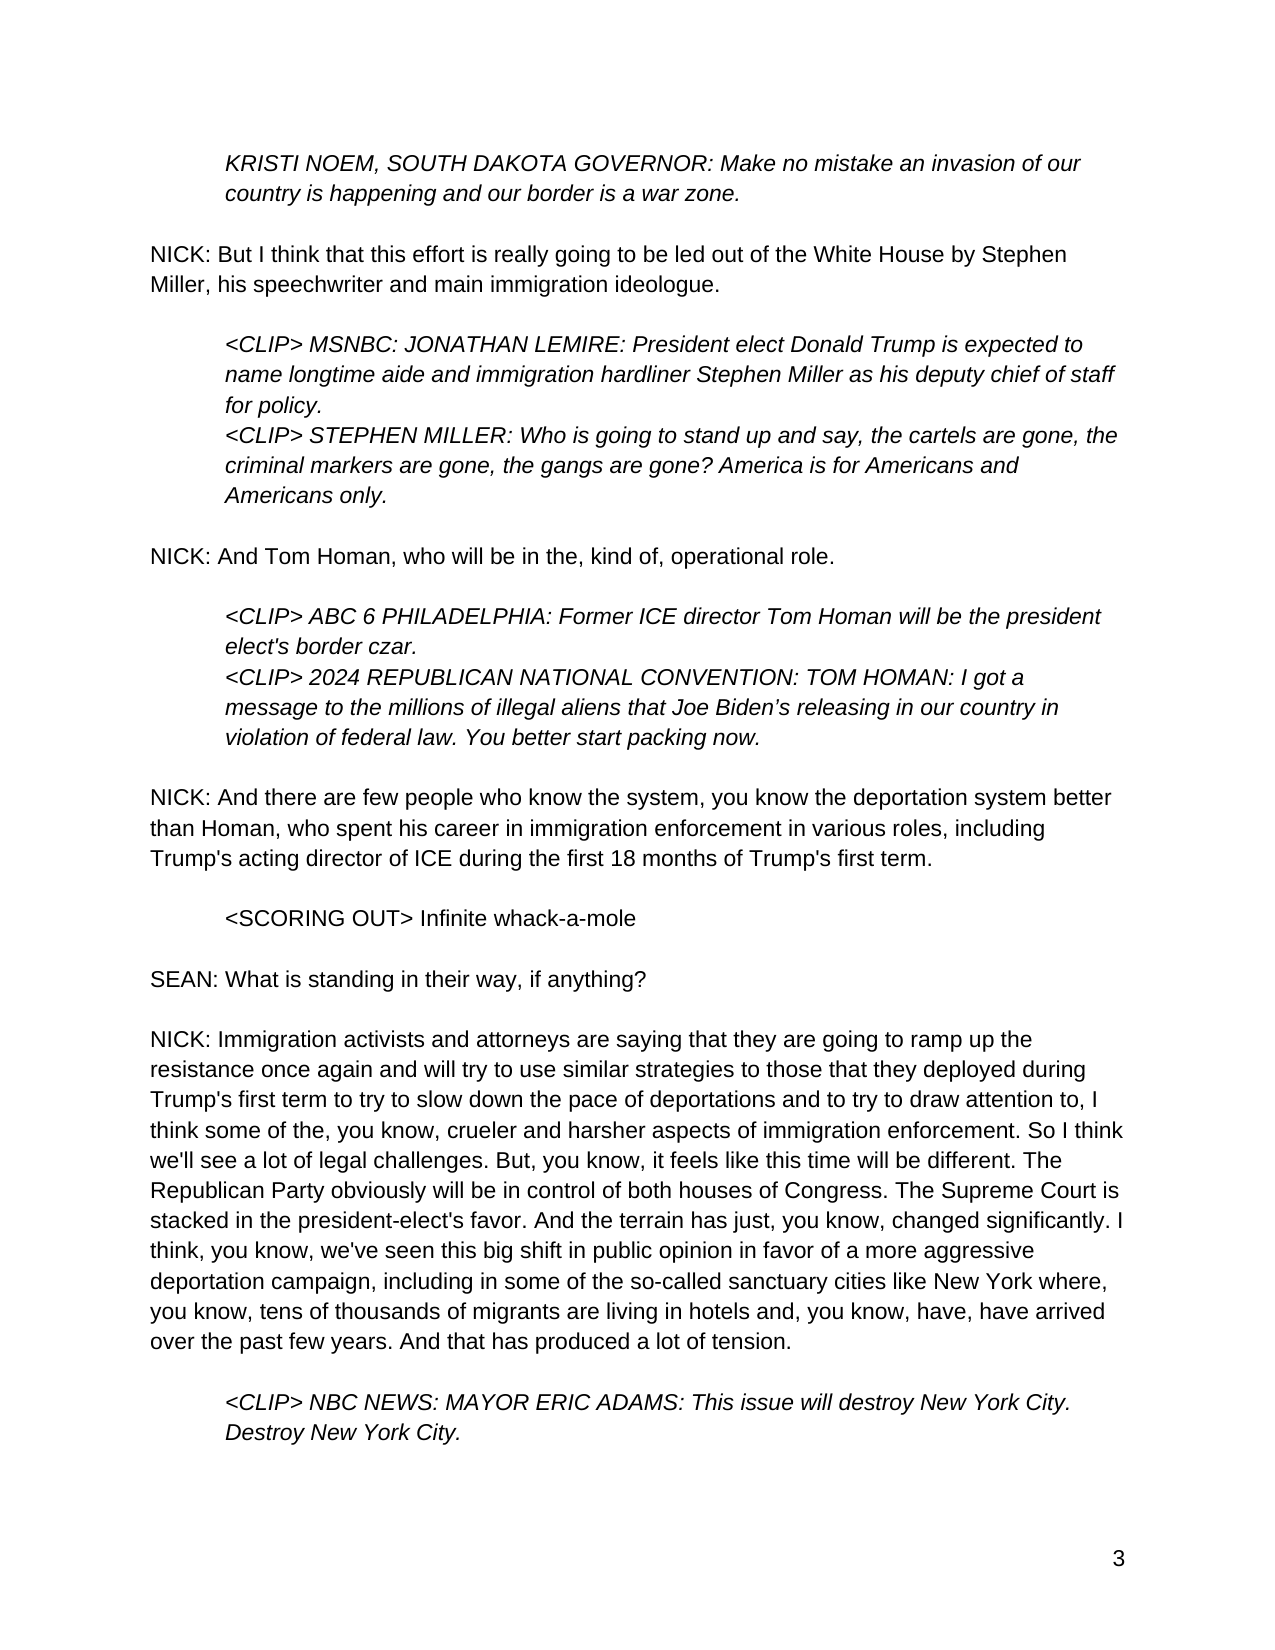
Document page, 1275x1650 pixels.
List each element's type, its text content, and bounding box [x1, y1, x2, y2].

text NICK: And Tom Homan, who will be in the, kind of, operational role. [150, 543, 1125, 569]
text <CLIP> STEPHEN MILLER: Who is going to stand up and say, the cartels are gone, the criminal markers are gone, the gangs are gone? America is for Americans and Americans only. [225, 422, 1125, 509]
text <SCORING OUT> Infinite whack-a-mole [225, 905, 1125, 932]
text <CLIP> ABC 6 PHILADELPHIA: Former ICE director Tom Homan will be the president elect's border czar. [225, 603, 1125, 660]
text <CLIP> 2024 REPUBLICAN NATIONAL CONVENTION: TOM HOMAN: I got a message to the millions of illegal aliens that Joe Biden’s releasing in our country in violation of federal law. You better start packing now. [225, 663, 1125, 750]
text NICK: Immigration activists and attorneys are saying that they are going to ramp up the resistance once again and will try to use similar strategies to those that they deployed during Trump's first term to try to slow down the pace of deportations and to try to draw attention to, I think some of the, you know, crueler and harsher aspects of immigration enforcement. So I think we'll see a lot of legal challenges. But, you know, it feels like this time will be different. The Republican Party obviously will be in control of both houses of Congress. The Supreme Court is stacked in the president-elect's favor. And the terrain has just, you know, changed significantly. I think, you know, we've seen this big shift in public opinion in favor of a more aggressive deportation campaign, including in some of the so-called sanctuary cities like New York where, you know, tens of thousands of migrants are living in hotels and, you know, have, have arrived over the past few years. And that has produced a lot of tension. [150, 1026, 1125, 1354]
text KRISTI NOEM, SOUTH DAKOTA GOVERNOR: Make no mistake an invasion of our country is happening and our border is a war zone. [225, 150, 1125, 207]
text NICK: And there are few people who know the system, you know the deportation system better than Homan, who spent his career in immigration enforcement in various roles, including Trump's acting director of ICE during the first 18 months of Trump's first term. [150, 784, 1125, 871]
text <CLIP> NBC NEWS: MAYOR ERIC ADAMS: This issue will destroy New York City. Destroy New York City. [225, 1388, 1125, 1445]
text NICK: But I think that this effort is really going to be led out of the White House by Stephen Miller, his speechwriter and main immigration ideologue. [150, 241, 1125, 297]
text SEAN: What is standing in their way, if anything? [150, 966, 1125, 992]
text <CLIP> MSNBC: JONATHAN LEMIRE: President elect Donald Trump is expected to name longtime aide and immigration hardliner Stephen Miller as his deputy chief of staff for policy. [225, 331, 1125, 418]
